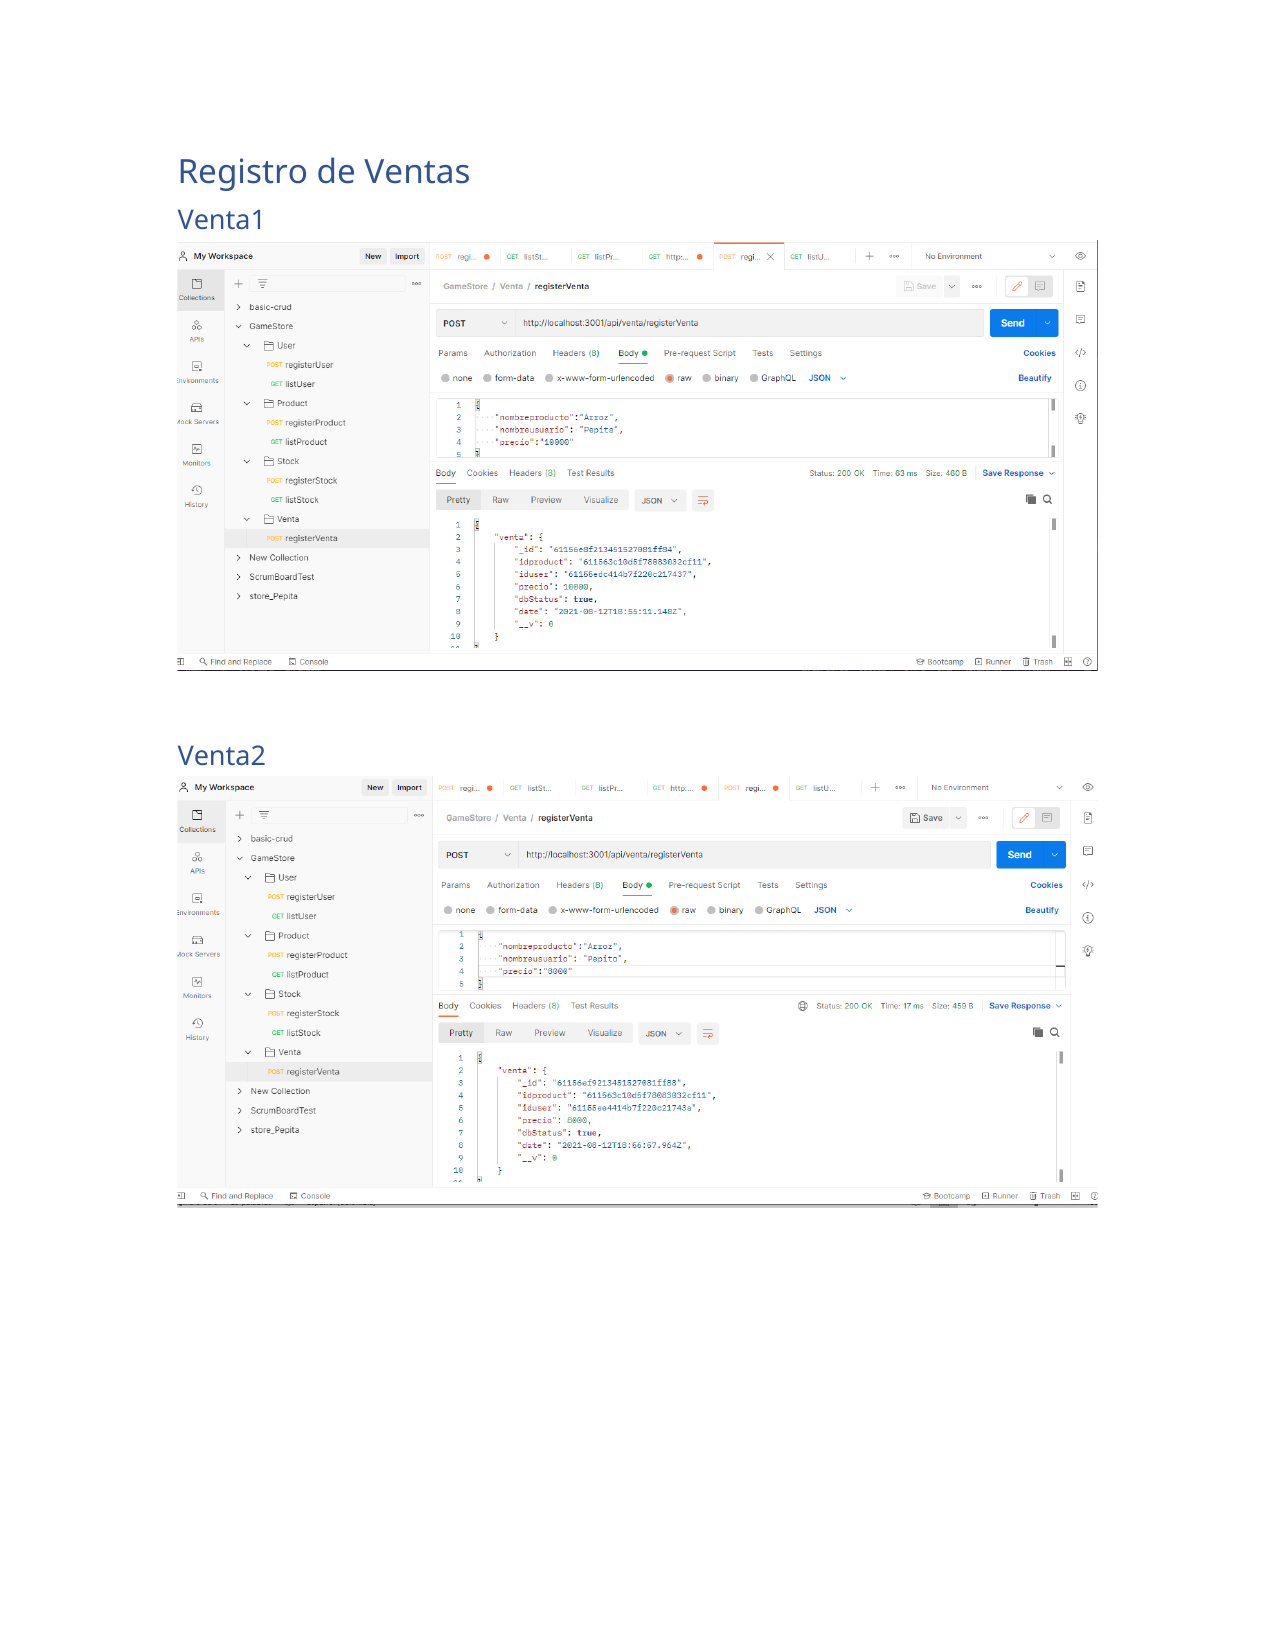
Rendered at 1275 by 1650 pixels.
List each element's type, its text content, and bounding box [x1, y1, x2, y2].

subtitle Venta2 [177, 736, 1098, 773]
subtitle Registro de Ventas [177, 148, 1098, 193]
picture [177, 240, 1098, 671]
subtitle Venta1 [177, 201, 1098, 238]
picture [177, 776, 1098, 1208]
